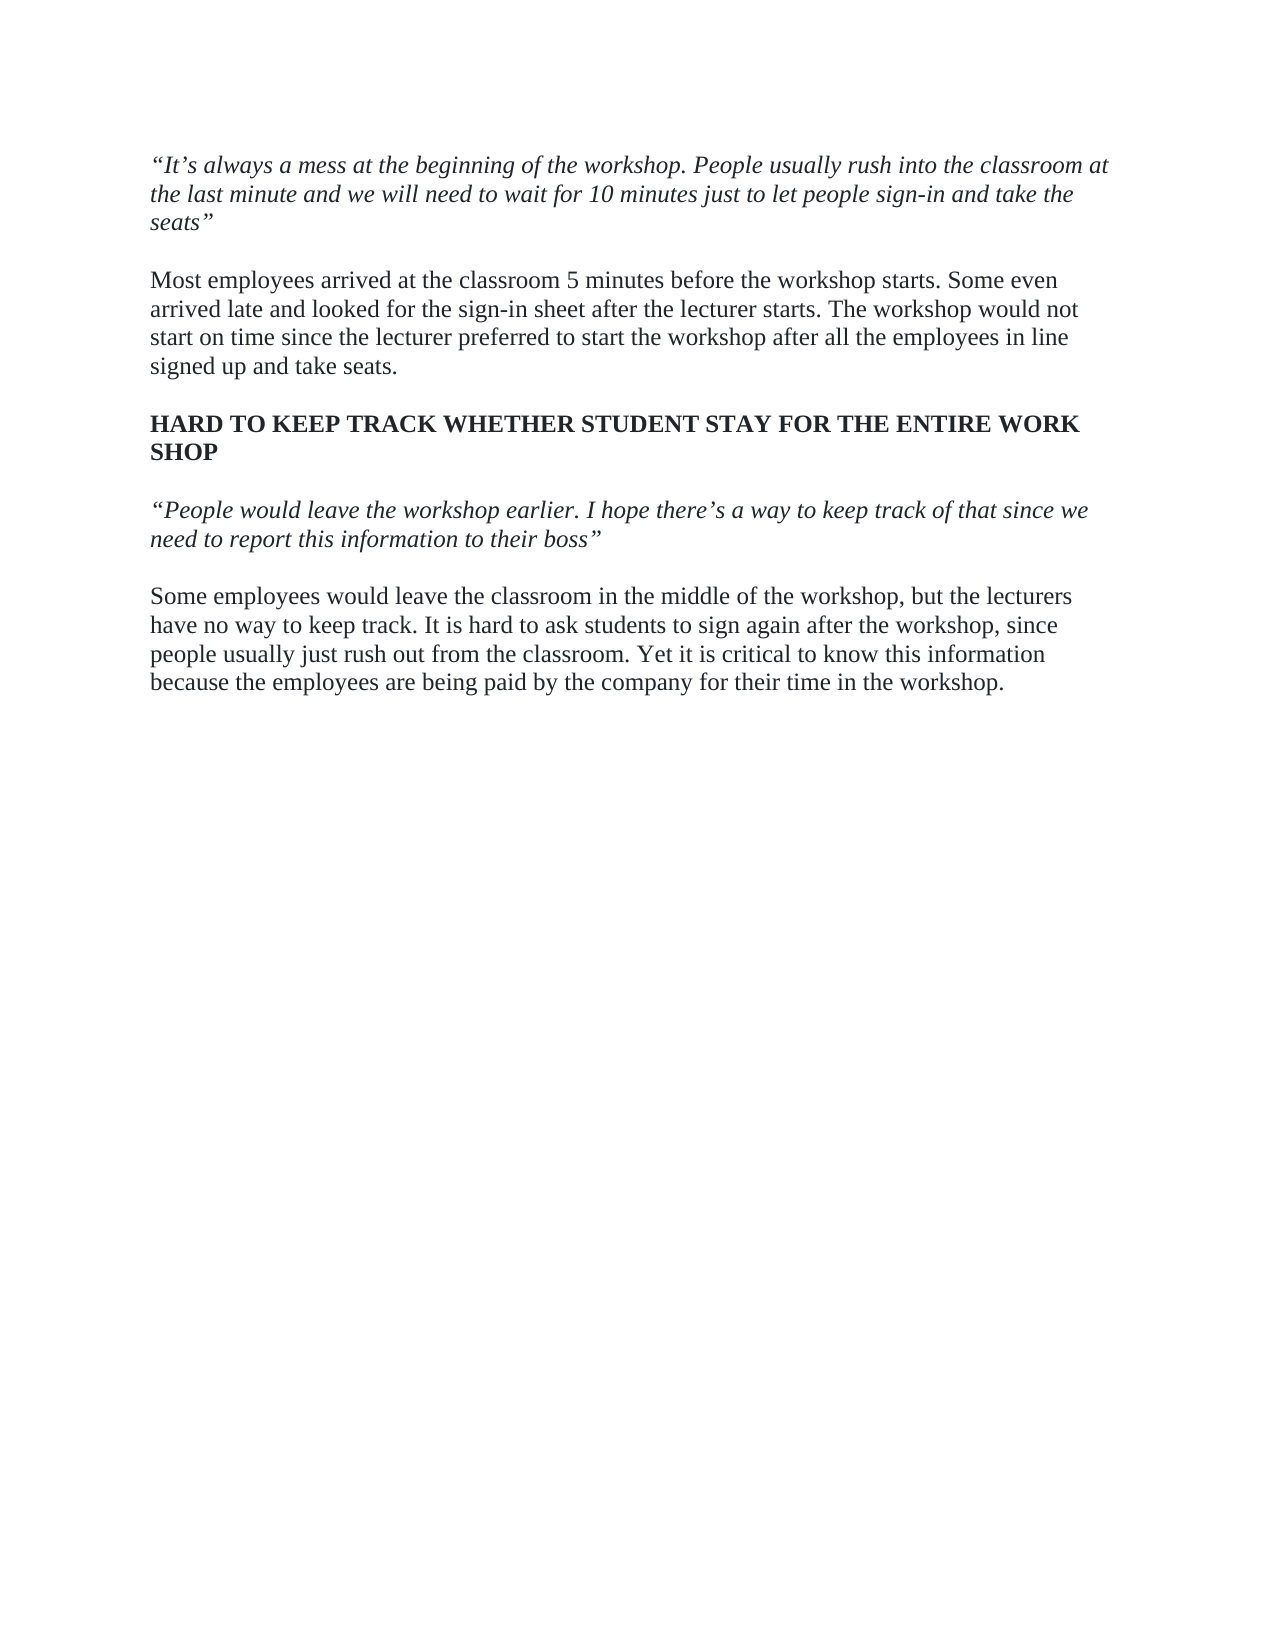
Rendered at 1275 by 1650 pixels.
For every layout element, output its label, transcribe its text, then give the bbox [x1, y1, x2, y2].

text Some employees would leave the classroom in the middle of the workshop, but the lecturers have no way to keep track. It is hard to ask students to sign again after the workshop, since people usually just rush out from the classroom. Yet it is critical to know this information because the employees are being paid by the company for their time in the workshop. [150, 581, 1125, 696]
text “It’s always a mess at the beginning of the workshop. People usually rush into the classroom at the last minute and we will need to wait for 10 minutes just to let people sign-in and take the seats” [150, 150, 1125, 236]
text HARD TO KEEP TRACK WHETHER STUDENT STAY FOR THE ENTIRE WORK SHOP [150, 409, 1125, 466]
text Most employees arrived at the classroom 5 minutes before the workshop starts. Some even arrived late and looked for the sign-in sheet after the lecturer starts. The workshop would not start on time since the lecturer preferred to start the workshop after all the employees in line signed up and take seats. [150, 265, 1125, 380]
text “People would leave the workshop earlier. I hope there’s a way to keep track of that since we need to report this information to their boss” [602, 495, 1125, 552]
